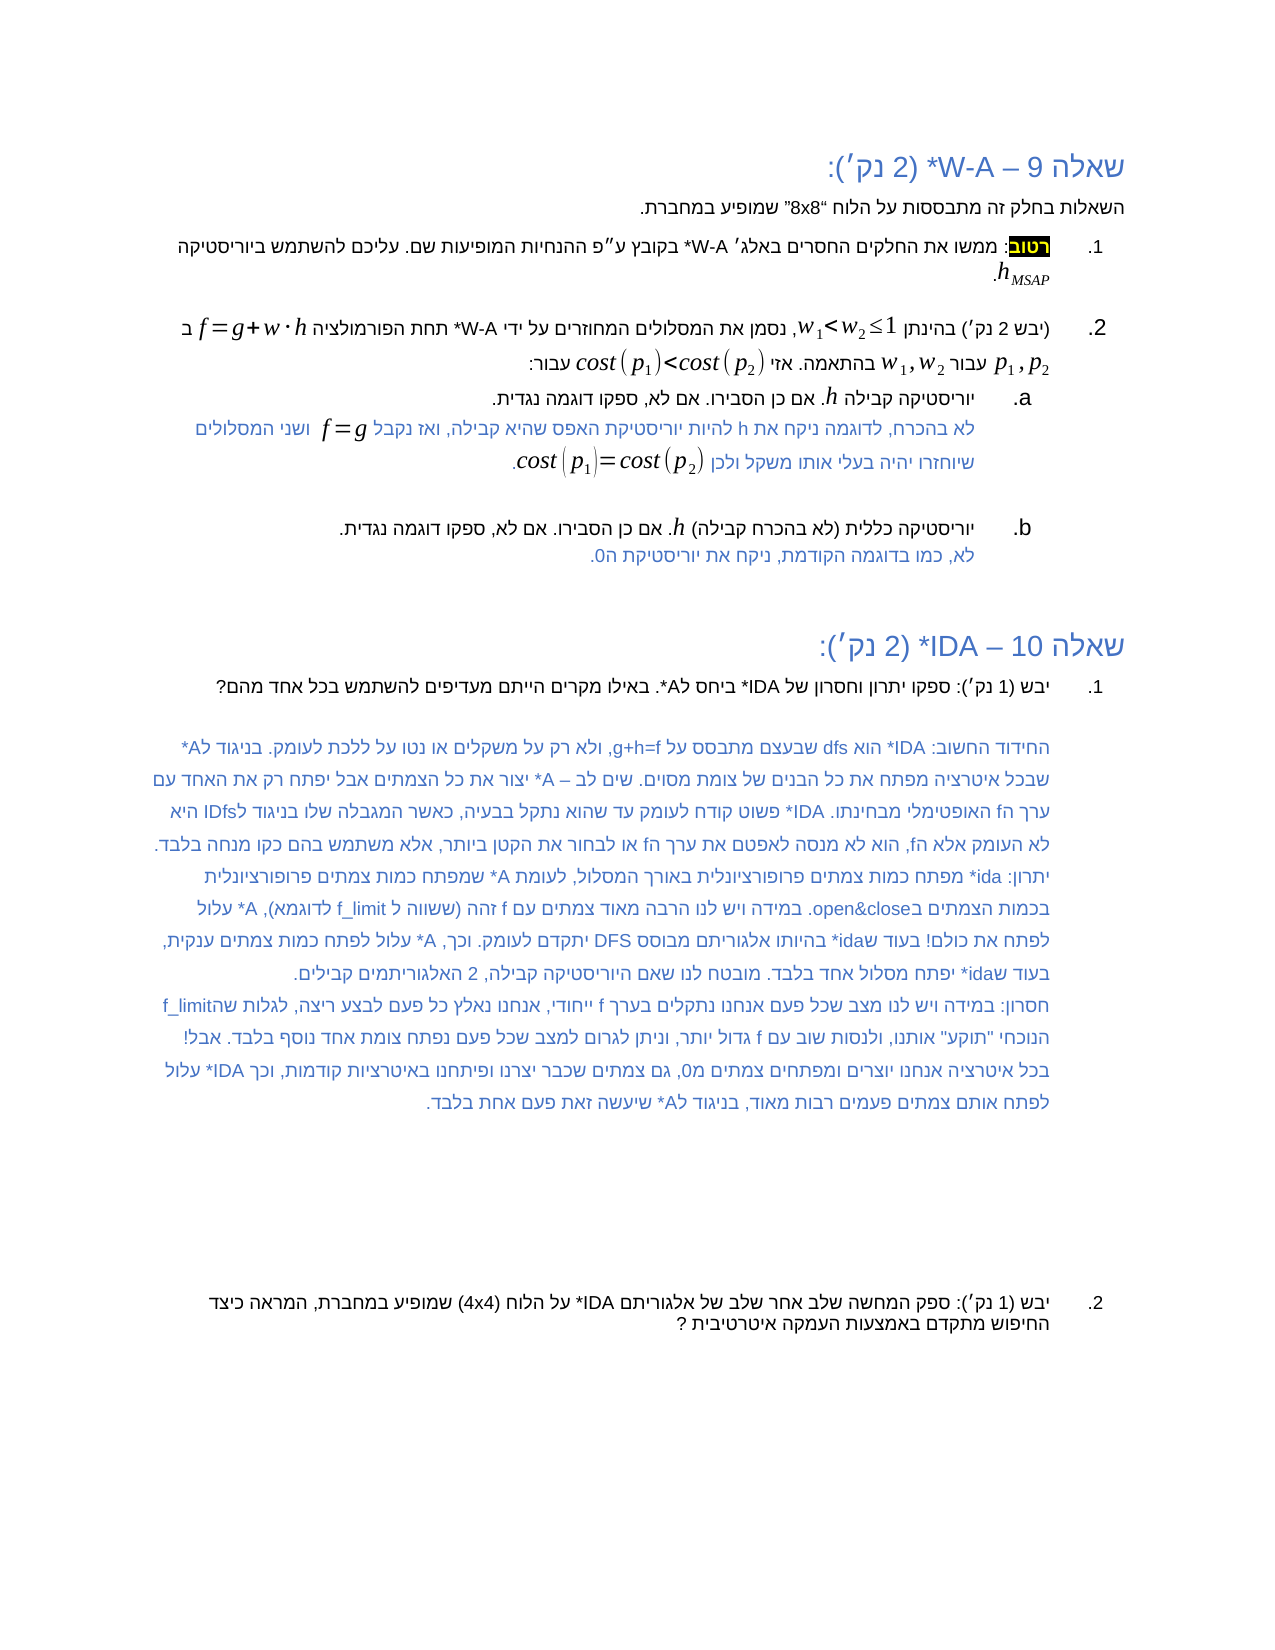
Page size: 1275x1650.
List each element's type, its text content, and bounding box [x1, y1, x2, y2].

list יבש (1 נק׳): ספק המחשה שלב אחר שלב של אלגוריתם IDA* על הלוח (4x4) שמופיע במחברת, המראה כיצד החיפוש מתקדם באמצעות העמקה איטרטיבית ? [150, 1292, 1087, 1335]
subtitle שאלה 9 – W-A* (2 נק׳): [150, 150, 1125, 183]
list רטוב: ממשו את החלקים החסרים באלג׳ W-A* בקובץ ע״פ ההנחיות המופיעות שם. עליכם להשתמש ביוריסטיקה . [150, 236, 1087, 289]
text החידוד החשוב: IDA* הוא dfs שבעצם מתבסס על g+h=f, ולא רק על משקלים או נטו על ללכת לעומק. בניגוד לA* שבכל איטרציה מפתח את כל הבנים של צומת מסוים. שים לב – A* יצור את כל הצמתים אבל יפתח רק את האחד עם ערך הf האופטימלי מבחינתו. IDA* פשוט קודח לעומק עד שהוא נתקל בבעיה, כאשר המגבלה שלו בניגוד לIDfs היא לא העומק אלא הf, הוא לא מנסה לאפטם את ערך הf או לבחור את הקטן ביותר, אלא משתמש בהם כקו מנחה בלבד. [150, 736, 1050, 855]
list (יבש 2 נק׳) בהינתן , נסמן את המסלולים המחוזרים על ידי W-A* תחת הפורמולציה ב עבור בהתאמה. אזי עבור: [150, 311, 1087, 380]
list יוריסטיקה קבילה . אם כן הסבירו. אם לא, ספקו דוגמה נגדית. [150, 383, 1012, 411]
text השאלות בחלק זה מתבססות על הלוח “8x8” שמופיע במחברת. [150, 197, 1125, 218]
text יתרון: ida* מפתח כמות צמתים פרופורציונלית באורך המסלול, לעומת A* שמפתח כמות צמתים פרופורציונלית בכמות הצמתים בopen&close. במידה ויש לנו הרבה מאוד צמתים עם f זהה (ששווה ל f_limit לדוגמא), A* עלול לפתח את כולם! בעוד שida* בהיותו אלגוריתם מבוסס DFS יתקדם לעומק. וכך, A* עלול לפתח כמות צמתים ענקית, בעוד שida* יפתח מסלול אחד בלבד. מובטח לנו שאם היוריסטיקה קבילה, 2 האלגוריתמים קבילים. [150, 866, 1050, 984]
list לא בהכרח, לדוגמה ניקח את h להיות יוריסטיקת האפס שהיא קבילה, ואז נקבל ושני המסלולים שיוחזרו יהיה בעלי אותו משקל ולכן . [150, 414, 975, 480]
list יוריסטיקה כללית (לא בהכרח קבילה) . אם כן הסבירו. אם לא, ספקו דוגמה נגדית. [150, 513, 1012, 541]
subtitle שאלה 10 – IDA* (2 נק׳): [150, 629, 1125, 662]
list יבש (1 נק׳): ספקו יתרון וחסרון של IDA* ביחס לA*. באילו מקרים הייתם מעדיפים להשתמש בכל אחד מהם? [150, 676, 1087, 697]
text חסרון: במידה ויש לנו מצב שכל פעם אנחנו נתקלים בערך f ייחודי, אנחנו נאלץ כל פעם לבצע ריצה, לגלות שהf_limit הנוכחי "תוקע" אותנו, ולנסות שוב עם f גדול יותר, וניתן לגרום למצב שכל פעם נפתח צומת אחד נוסף בלבד. אבל! בכל איטרציה אנחנו יוצרים ומפתחים צמתים מ0, גם צמתים שכבר יצרנו ופיתחנו באיטרציות קודמות, וכך IDA* עלול לפתח אותם צמתים פעמים רבות מאוד, בניגוד לA* שיעשה זאת פעם אחת בלבד. [150, 995, 1050, 1113]
list לא, כמו בדוגמה הקודמת, ניקח את יוריסטיקת ה0. [150, 545, 975, 566]
